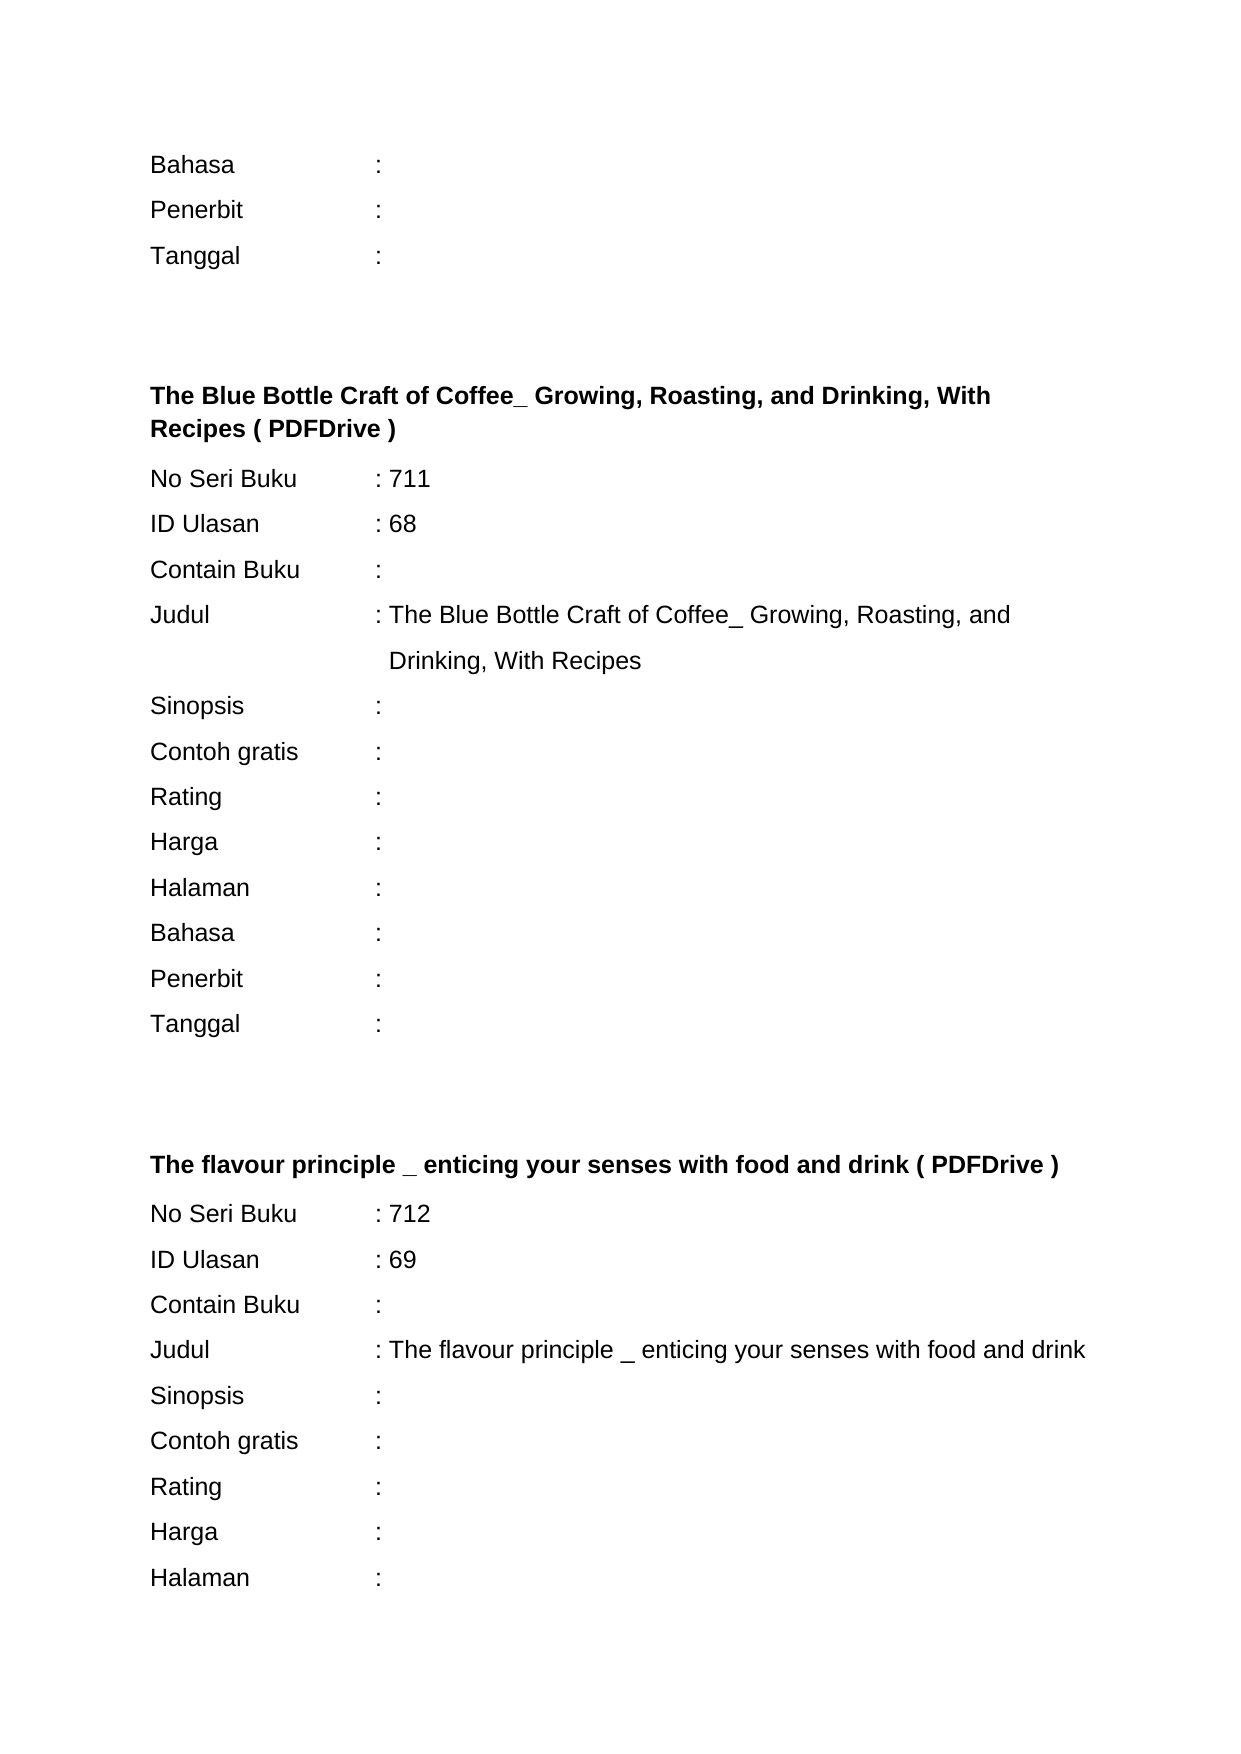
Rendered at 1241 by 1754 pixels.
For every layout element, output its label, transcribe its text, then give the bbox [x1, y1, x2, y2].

text Penerbit : [150, 964, 1090, 992]
text Judul : The flavour principle _ enticing your senses with food and drink [150, 1336, 1090, 1364]
text Harga : [150, 827, 1090, 856]
text Penerbit : [150, 195, 1090, 224]
text No Seri Buku : 712 [150, 1199, 1090, 1228]
text Sinopsis : [150, 1381, 1090, 1410]
text ID Ulasan : 68 [150, 509, 1090, 538]
text Contoh gratis : [150, 1426, 1090, 1455]
text Rating : [150, 1472, 1090, 1501]
text Drinking, With Recipes [150, 646, 1090, 674]
text Halaman : [150, 873, 1090, 902]
text Rating : [150, 782, 1090, 811]
text Harga : [150, 1517, 1090, 1546]
text The Blue Bottle Craft of Coffee_ Growing, Roasting, and Drinking, With Recipes ( PDFDrive ) [150, 381, 1090, 443]
text Contoh gratis : [150, 737, 1090, 765]
text Contain Buku : [150, 555, 1090, 584]
text The flavour principle _ enticing your senses with food and drink ( PDFDrive ) [150, 1149, 1090, 1178]
text Contain Buku : [150, 1290, 1090, 1319]
text Sinopsis : [150, 691, 1090, 720]
text Halaman : [150, 1563, 1090, 1591]
text Tanggal : [150, 1009, 1090, 1038]
text Bahasa : [150, 150, 1090, 179]
text Bahasa : [150, 918, 1090, 947]
text No Seri Buku : 711 [150, 464, 1090, 493]
text ID Ulasan : 69 [150, 1245, 1090, 1273]
text Judul : The Blue Bottle Craft of Coffee_ Growing, Roasting, and [150, 600, 1090, 629]
text Tanggal : [150, 241, 1090, 269]
